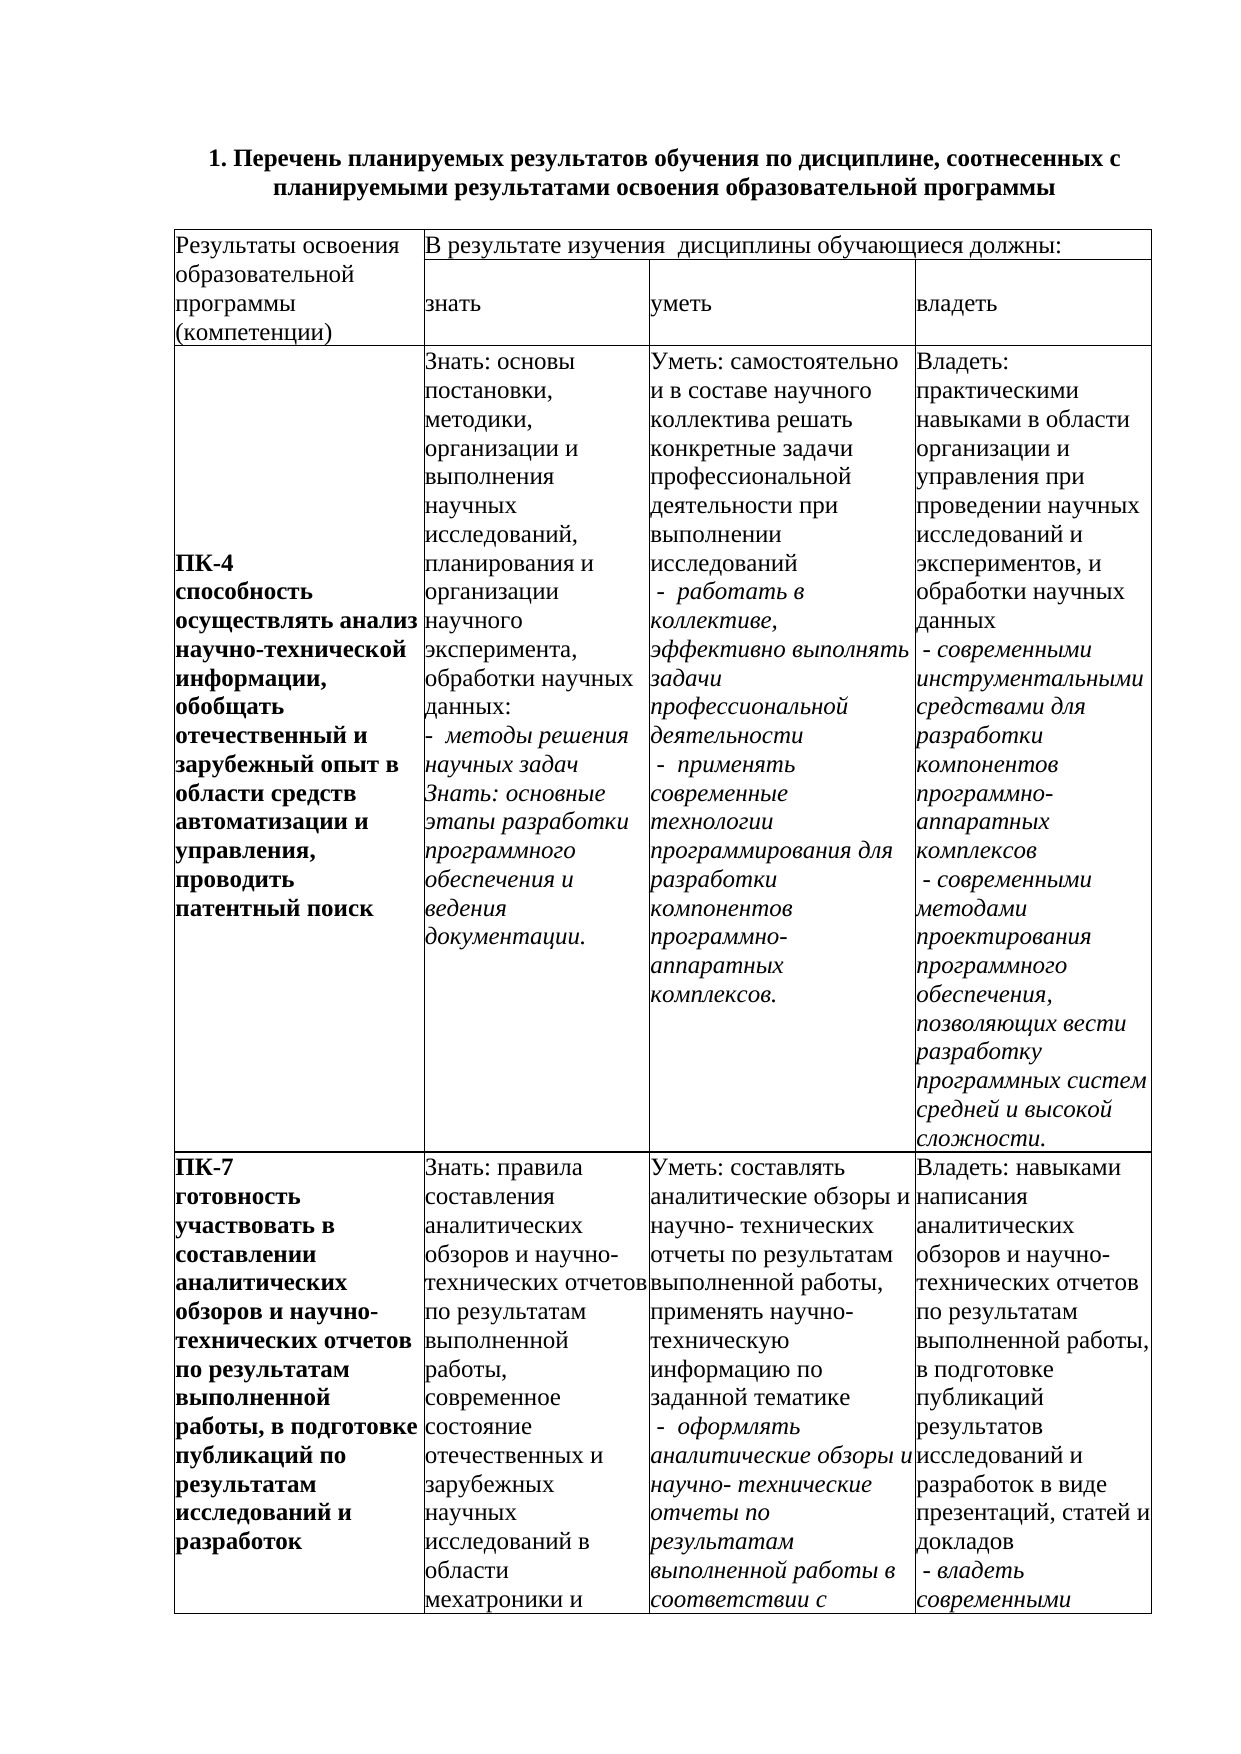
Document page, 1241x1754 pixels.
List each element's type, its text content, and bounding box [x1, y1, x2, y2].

table_cell Знать: основы постановки, методики, организации и выполнения научных исследований, планирования и организации научного эксперимента, обработки научных данных: - методы решения научных задач Знать: основные этапы разработки программного обеспечения и ведения документации. [425, 346, 649, 1151]
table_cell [175, 1153, 424, 1612]
table_cell владеть [916, 260, 1151, 345]
table_cell Владеть: практическими навыками в области организации и управления при проведении научных исследований и экспериментов, и обработки научных данных - современными инструментальными средствами для разработки компонентов программно-аппаратных комплексов - современными методами проектирования программного обеспечения, позволяющих вести разработку программных систем средней и высокой сложности. [916, 346, 1151, 1151]
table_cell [916, 1153, 1151, 1612]
table_cell знать [425, 260, 649, 345]
table_header Результаты освоения образовательной программы (компетенции) [175, 230, 424, 345]
table_cell Уметь: самостоятельно и в составе научного коллектива решать конкретные задачи профессиональной деятельности при выполнении исследований - работать в коллективе, эффективно выполнять задачи профессиональной деятельности - применять современные технологии программирования для разработки компонентов программно-аппаратных комплексов. [650, 346, 915, 1151]
table_cell ПК-4 способность осуществлять анализ научно-технической информации, обобщать отечественный и зарубежный опыт в области средств автоматизации и управления, проводить патентный поиск [175, 346, 424, 1151]
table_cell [650, 1153, 915, 1612]
table_header В результате изучения дисциплины обучающиеся должны: [425, 230, 1151, 259]
table_cell уметь [650, 260, 915, 345]
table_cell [425, 1153, 649, 1612]
subtitle 1. Перечень планируемых результатов обучения по дисциплине, соотнесенных с планируемыми результатами освоения образовательной программы [177, 143, 1152, 201]
